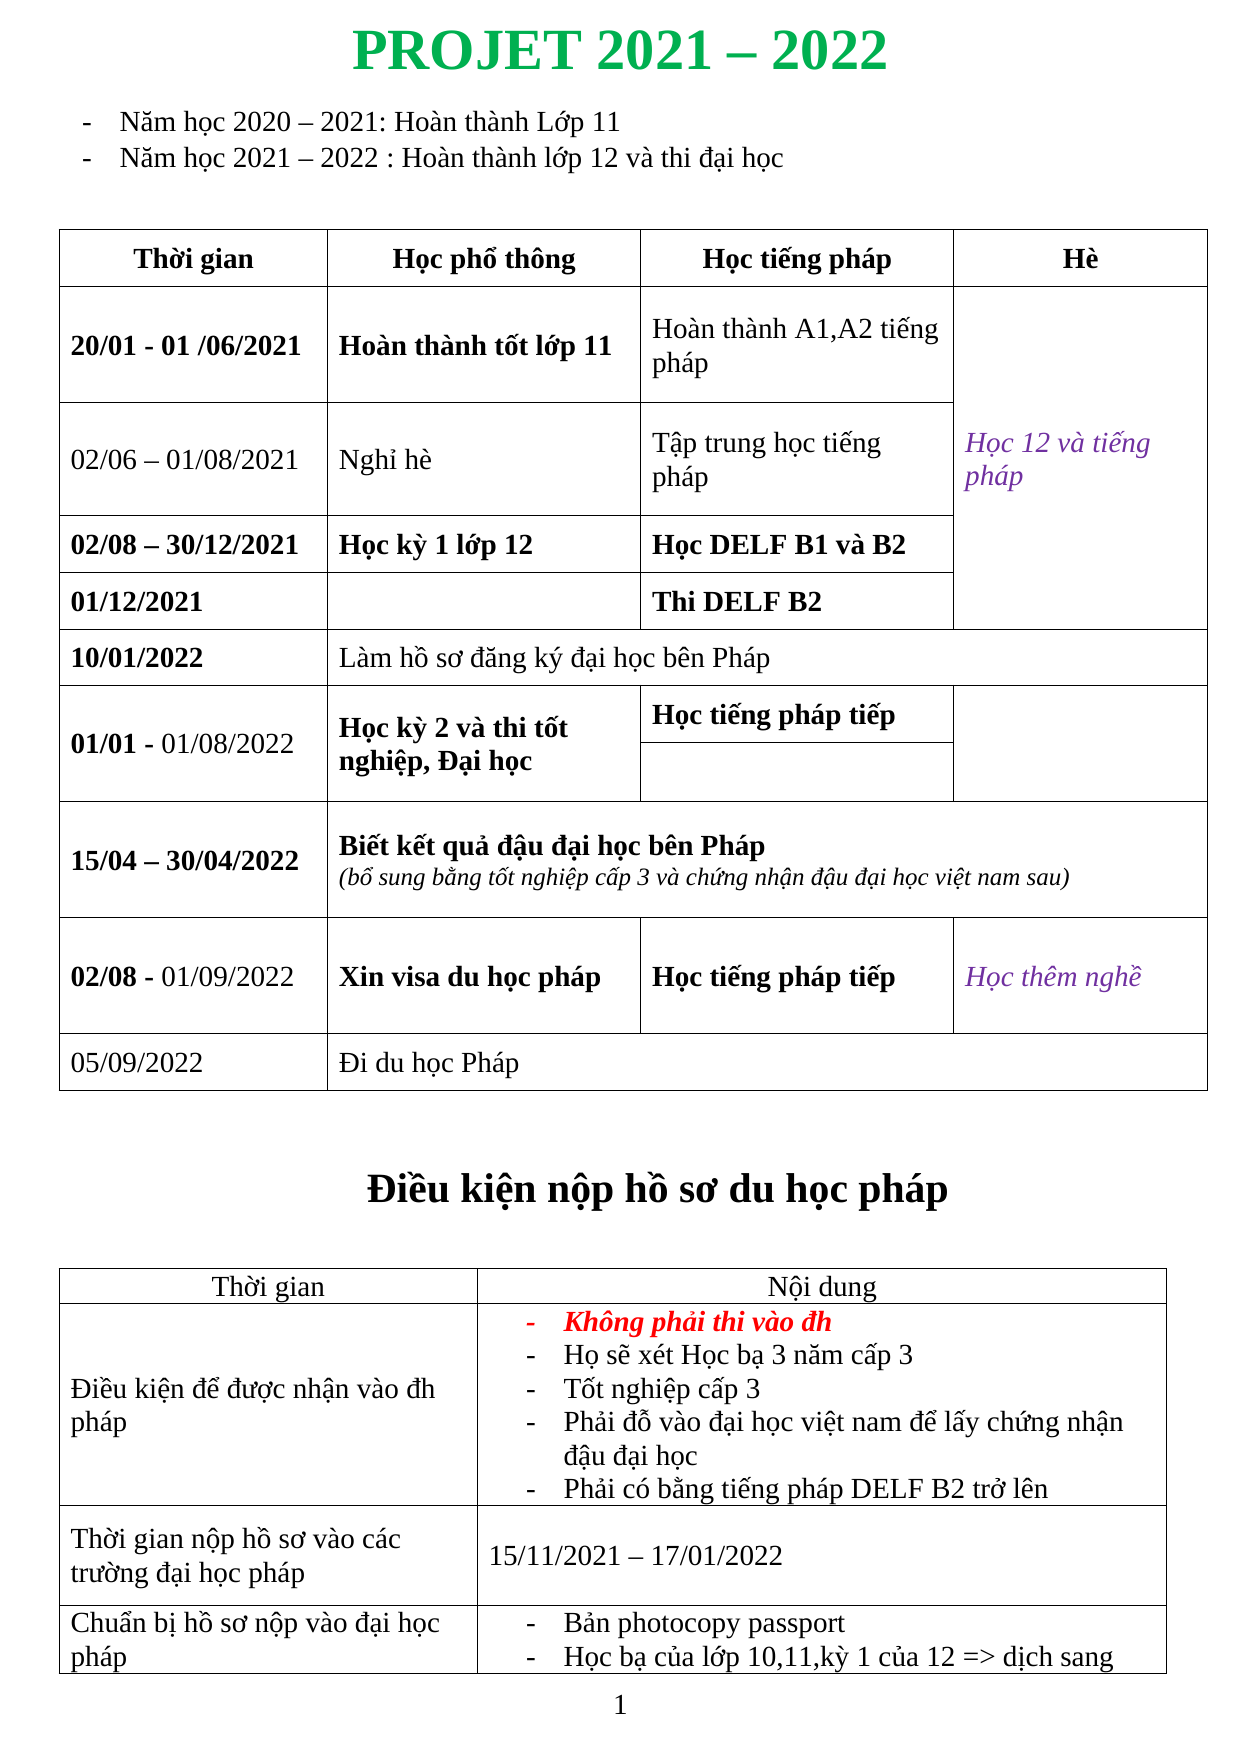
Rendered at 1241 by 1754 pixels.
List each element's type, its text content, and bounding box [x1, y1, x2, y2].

table_cell [954, 686, 1207, 801]
table_cell 10/01/2022 [60, 630, 327, 684]
table_cell Học thêm nghề [954, 918, 1207, 1033]
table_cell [60, 1606, 477, 1673]
table_header Thời gian [60, 230, 327, 286]
list Năm học 2020 – 2021: Hoàn thành Lớp 11 [82, 104, 1196, 137]
table_cell Xin visa du học pháp [328, 918, 640, 1033]
table_cell Học tiếng pháp tiếp [641, 918, 953, 1033]
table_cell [478, 1606, 1166, 1673]
table_cell Đi du học Pháp [328, 1034, 1207, 1090]
table_cell Hoàn thành tốt lớp 11 [328, 287, 640, 402]
list Điều kiện nộp hồ sơ du học pháp [119, 1163, 1196, 1211]
table_cell Tập trung học tiếng pháp [641, 403, 953, 515]
table_cell Học 12 và tiếng pháp [954, 287, 1207, 629]
table_cell Nghỉ hè [328, 403, 640, 515]
table_cell Thi DELF B2 [641, 573, 953, 629]
table_header Học phổ thông [328, 230, 640, 286]
table_cell 02/06 – 01/08/2021 [60, 403, 327, 515]
table_header Hè [954, 230, 1207, 286]
table_header Nội dung [478, 1269, 1166, 1303]
text PROJET 2021 – 2022 [44, 15, 1196, 82]
table_cell Không phải thi vào đh Họ sẽ xét Học bạ 3 năm cấp 3 Tốt nghiệp cấp 3 Phải đỗ vào đại học việt nam để lấy chứng nhận đậu đại học Phải có bằng tiếng pháp DELF B2 trở lên [478, 1304, 1166, 1505]
table_cell 02/08 - 01/09/2022 [60, 918, 327, 1033]
table_cell 05/09/2022 [60, 1034, 327, 1090]
table_cell [641, 743, 953, 801]
table_cell Học kỳ 2 và thi tốt nghiệp, Đại học [328, 686, 640, 801]
list Năm học 2021 – 2022 : Hoàn thành lớp 12 và thi đại học [82, 140, 1196, 173]
table_cell 01/12/2021 [60, 573, 327, 629]
table_cell Làm hồ sơ đăng ký đại học bên Pháp [328, 630, 1207, 684]
table_header Học tiếng pháp [641, 230, 953, 286]
table_cell 01/01 - 01/08/2022 [60, 686, 327, 801]
table_cell Biết kết quả đậu đại học bên Pháp (bổ sung bằng tốt nghiệp cấp 3 và chứng nhận đậu đại học việt nam sau) [328, 802, 1207, 917]
table_cell Điều kiện để được nhận vào đh pháp [60, 1304, 477, 1505]
table_cell 20/01 - 01 /06/2021 [60, 287, 327, 402]
table_cell 15/04 – 30/04/2022 [60, 802, 327, 917]
table_cell Học DELF B1 và B2 [641, 516, 953, 572]
table_cell Học kỳ 1 lớp 12 [328, 516, 640, 572]
table_cell Học tiếng pháp tiếp [641, 686, 953, 742]
table_cell 02/08 – 30/12/2021 [60, 516, 327, 572]
table_cell [328, 573, 640, 629]
table_cell Hoàn thành A1,A2 tiếng pháp [641, 287, 953, 402]
table_cell 15/11/2021 – 17/01/2022 [478, 1506, 1166, 1604]
table_header Thời gian [60, 1269, 477, 1303]
table_cell Thời gian nộp hồ sơ vào các trường đại học pháp [60, 1506, 477, 1604]
